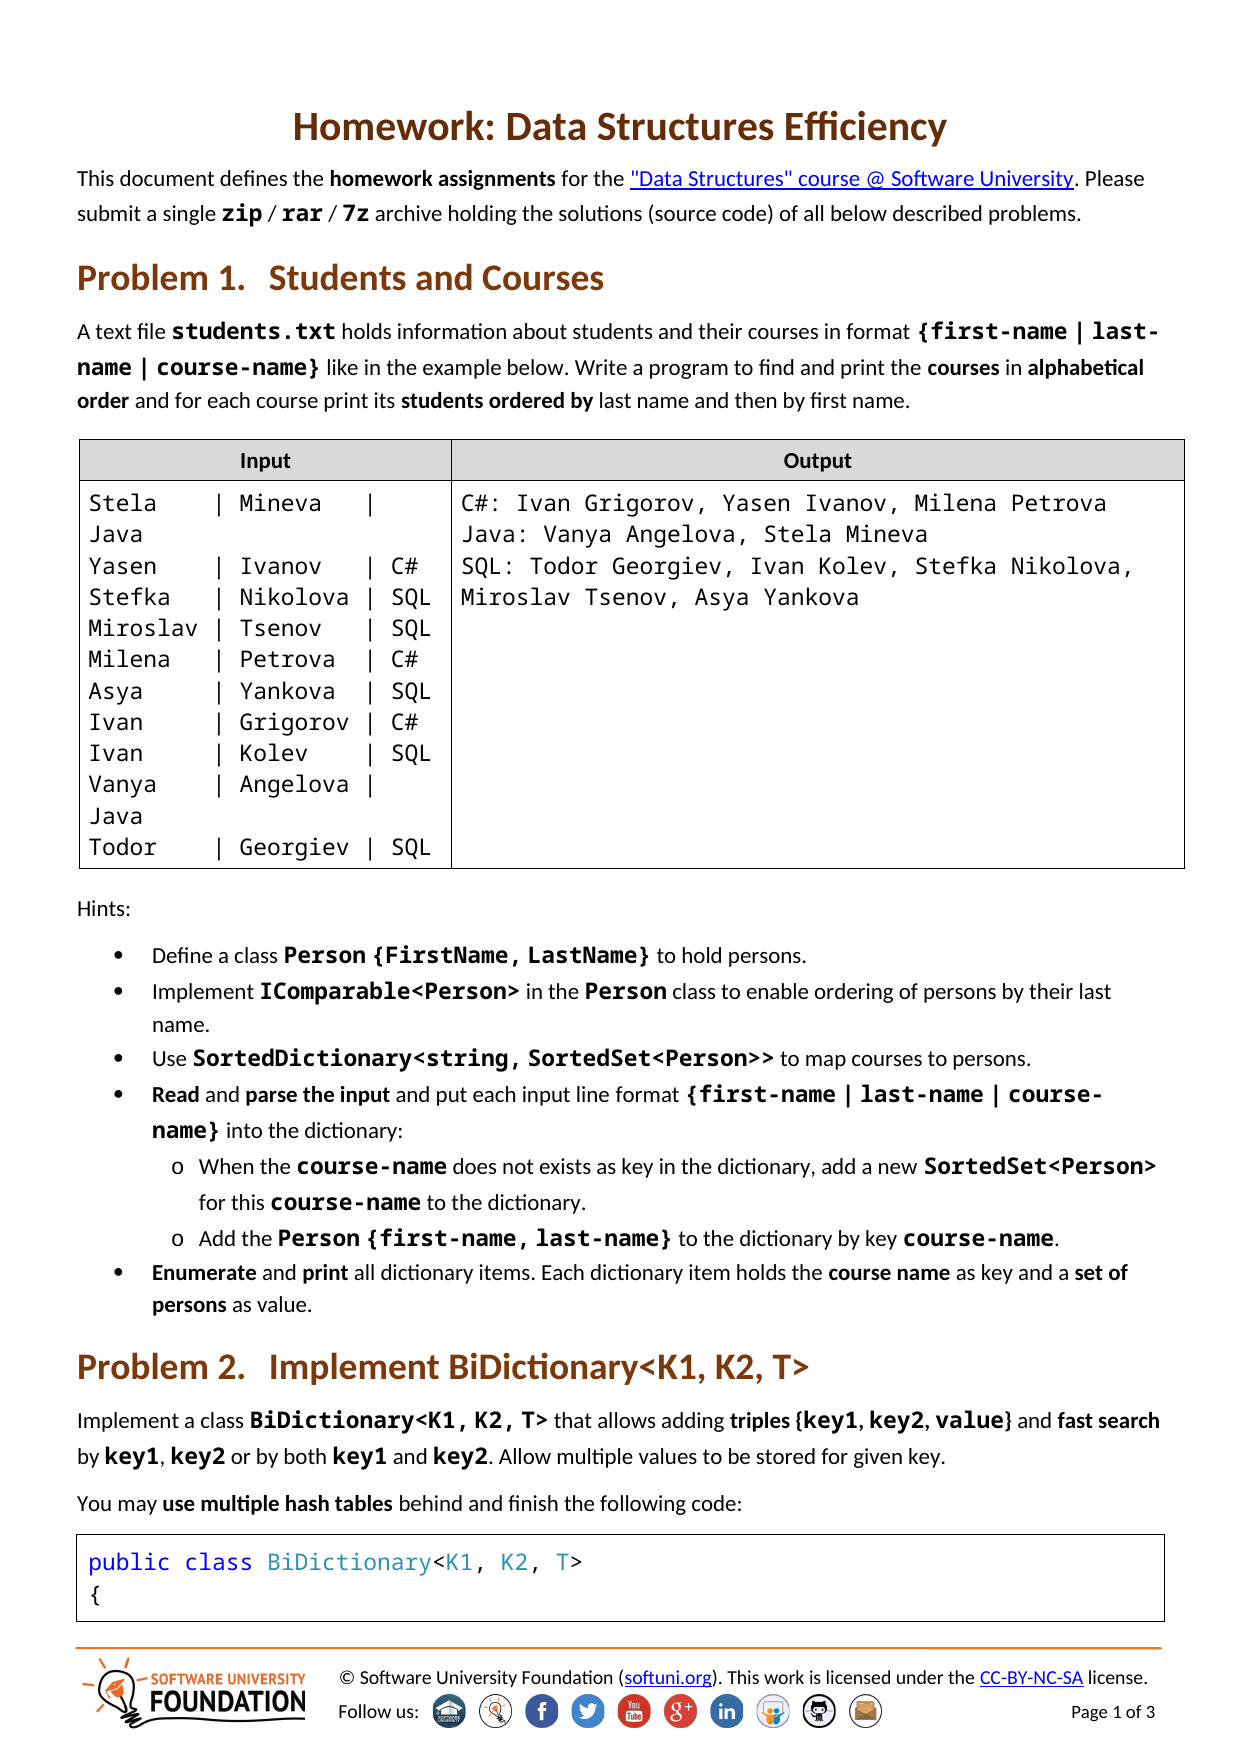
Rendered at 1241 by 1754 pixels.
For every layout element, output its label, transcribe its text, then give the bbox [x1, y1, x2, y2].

picture [432, 1694, 466, 1728]
list Read and parse the input and put each input line format {first-name | last-name | course-name} into the dictionary: [114, 1078, 1163, 1145]
picture [710, 1694, 744, 1728]
list Use SortedDictionary<string, SortedSet<Person>> to map courses to persons. [114, 1042, 1163, 1073]
picture [617, 1694, 651, 1728]
picture [664, 1694, 697, 1728]
list Implement IComparable<Person> in the Person class to enable ordering of persons by their last name. [114, 975, 1163, 1038]
subtitle Students and Courses [77, 254, 1163, 299]
picture [571, 1694, 605, 1728]
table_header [77, 1535, 1164, 1621]
picture [525, 1694, 559, 1728]
text You may use multiple hash tables behind and finish the following code: [77, 1489, 1163, 1517]
subtitle Homework: Data Structures Efficiency [77, 99, 1163, 150]
text Implement a class BiDictionary<K1, K2, T> that allows adding triples {key1, key2, value} and fast search by key1, key2 or by both key1 and key2. Allow multiple values to be stored for given key. [77, 1404, 1163, 1472]
list Enumerate and print all dictionary items. Each dictionary item holds the course name as key and a set of persons as value. [114, 1258, 1163, 1318]
picture [849, 1694, 882, 1728]
picture [756, 1694, 790, 1728]
table_cell Stela | Mineva | Java Yasen | Ivanov | C# Stefka | Nikolova | SQL Miroslav | Tsenov | SQL Milena | Petrova | C# Asya | Yankova | SQL Ivan | Grigorov | C# Ivan | Kolev | SQL Vanya | Angelova | Java Todor | Georgiev | SQL [80, 481, 451, 868]
list When the course-name does not exists as key in the dictionary, add a new SortedSet<Person> for this course-name to the dictionary. [171, 1150, 1163, 1217]
picture [802, 1694, 836, 1728]
list Define a class Person {FirstName, LastName} to hold persons. [114, 939, 1163, 970]
subtitle Implement BiDictionary<K1, K2, T> [77, 1343, 1163, 1389]
list Add the Person {first-name, last-name} to the dictionary by key course-name. [171, 1222, 1163, 1253]
picture [479, 1694, 512, 1728]
text Hints: [77, 894, 1163, 922]
text A text file students.txt holds information about students and their courses in format {first-name | last-name | course-name} like in the example below. Write a program to find and print the courses in alphabetical order and for each course print its students ordered by last name and then by first name. [77, 315, 1163, 414]
text This document defines the homework assignments for the "Data Structures" course @ Software University. Please submit a single zip / rar / 7z archive holding the solutions (source code) of all below described problems. [77, 164, 1163, 228]
picture [81, 1656, 305, 1729]
table_header Input [80, 440, 451, 480]
table_cell C#: Ivan Grigorov, Yasen Ivanov, Milena Petrova Java: Vanya Angelova, Stela Mineva SQL: Todor Georgiev, Ivan Kolev, Stefka Nikolova, Miroslav Tsenov, Asya Yankova [452, 481, 1184, 868]
table_header Output [452, 440, 1184, 480]
